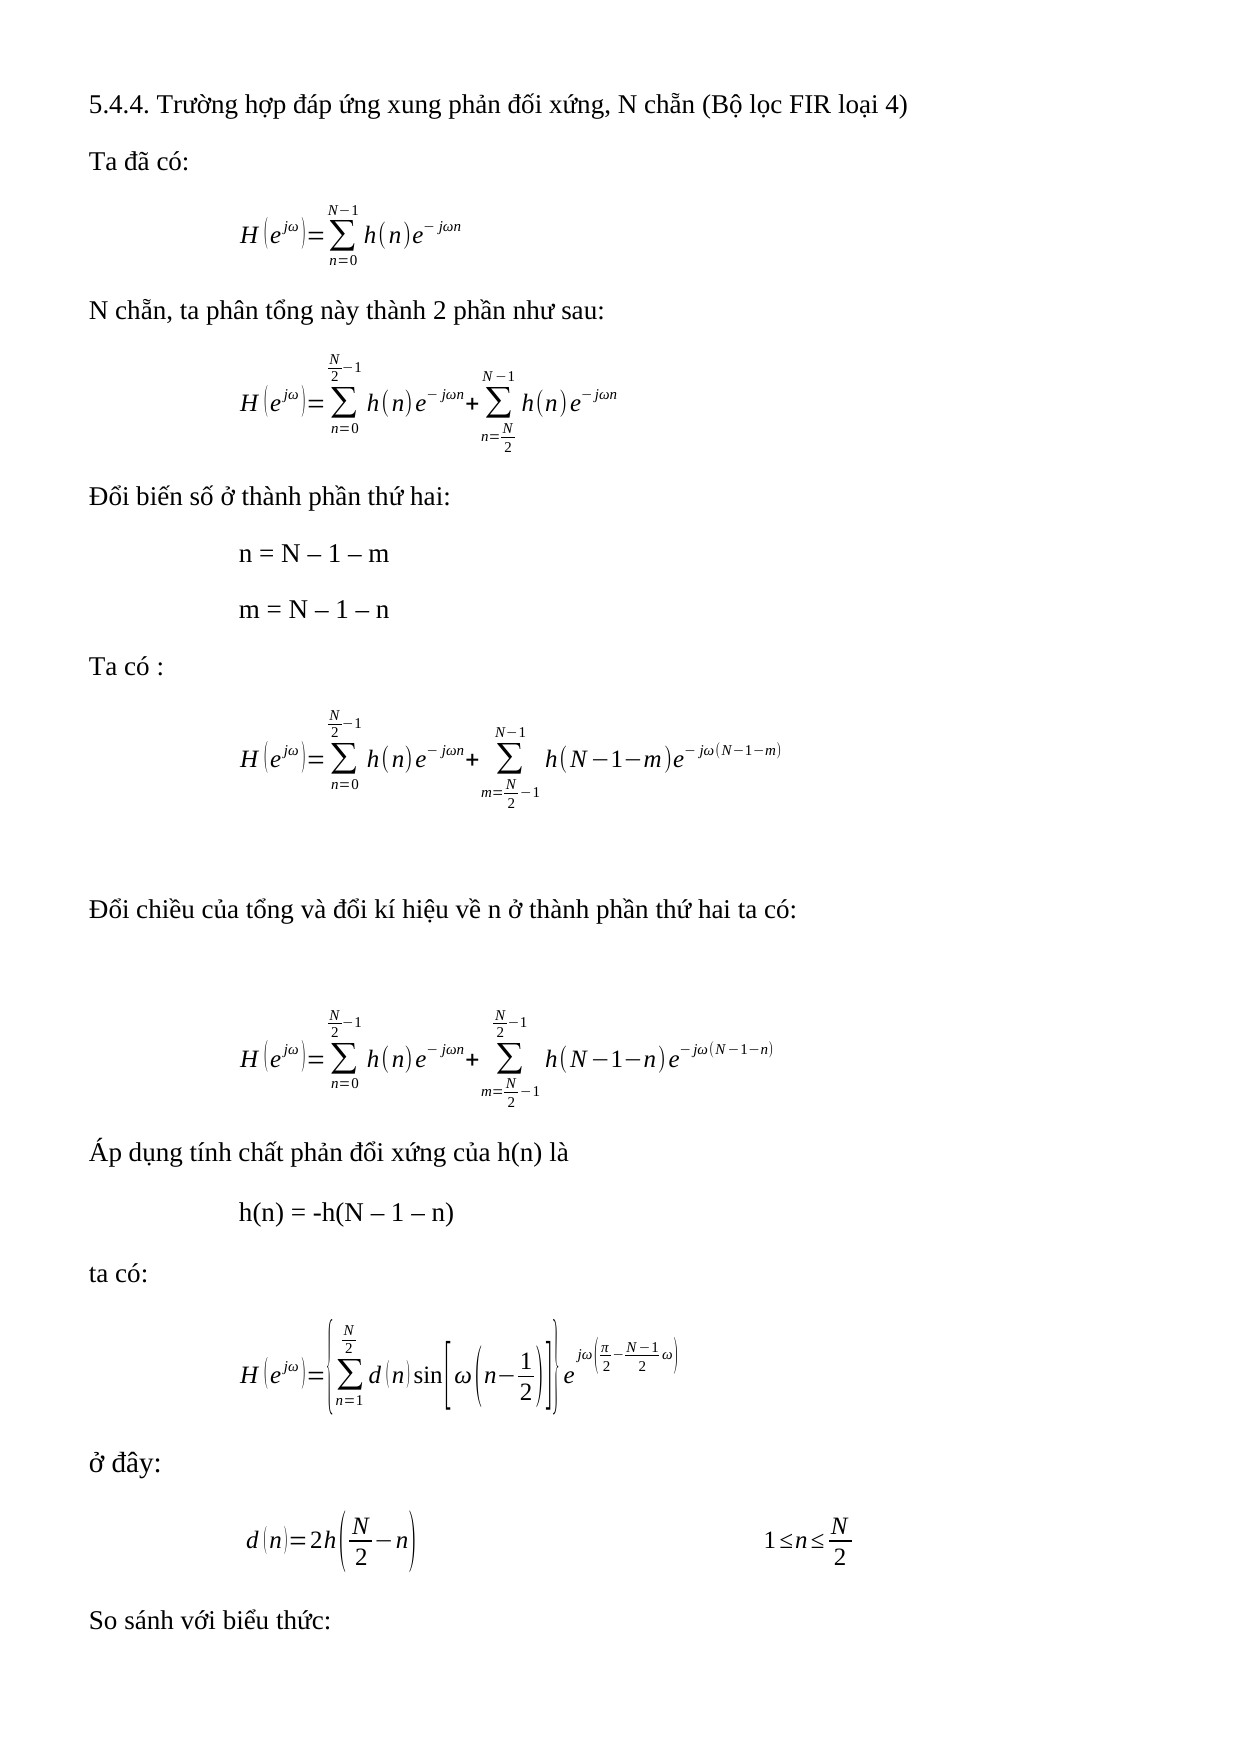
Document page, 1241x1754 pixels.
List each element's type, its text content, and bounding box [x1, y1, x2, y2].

text Ta đã có: [89, 145, 1137, 176]
text ta có: [89, 1257, 1137, 1288]
text Ta có : [89, 650, 1137, 681]
text Áp dụng tính chất phản đổi xứng của h(n) là [89, 1136, 1137, 1167]
text h(n) = -h(N – 1 – n) [239, 1196, 1137, 1227]
text n = N – 1 – m [239, 537, 1137, 568]
text N chẵn, ta phân tổng này thành 2 phần như sau: [89, 294, 1137, 325]
text So sánh với biểu thức: [89, 1604, 1137, 1635]
text 5.4.4. Trường hợp đáp ứng xung phản đối xứng, N chẵn (Bộ lọc FIR loại 4) [89, 89, 1137, 120]
text Đổi biến số ở thành phần thứ hai: [89, 480, 1137, 511]
text ở đây: [89, 1446, 1137, 1479]
text m = N – 1 – n [239, 593, 1137, 624]
text Đổi chiều của tổng và đổi kí hiệu về n ở thành phần thứ hai ta có: [89, 893, 1137, 924]
